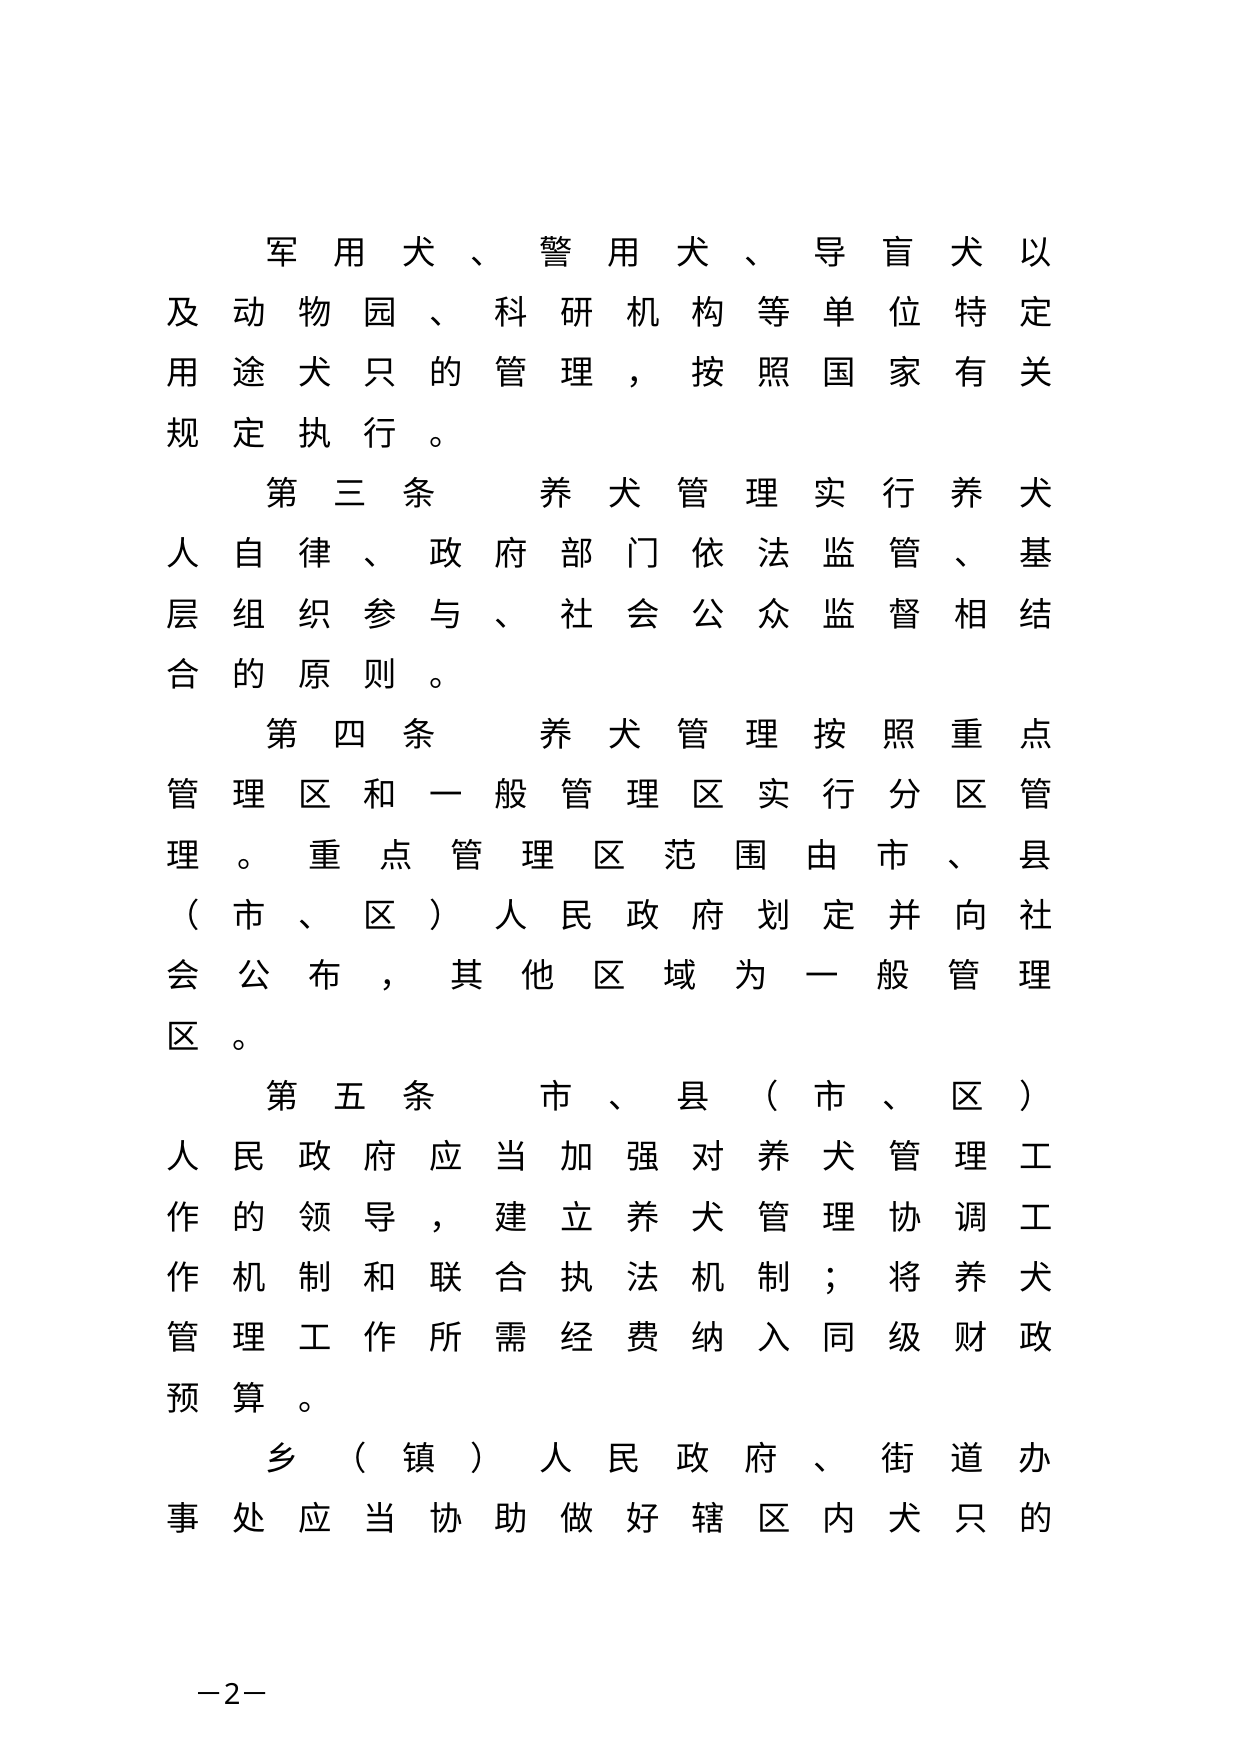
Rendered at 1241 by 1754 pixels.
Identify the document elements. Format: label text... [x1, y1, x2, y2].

text 第三条 养犬管理实行养犬人自律、政府部门依法监管、基层组织参与、社会公众监督相结合的原则。 [167, 461, 1085, 702]
text 军用犬、警用犬、导盲犬以及动物园、科研机构等单位特定用途犬只的管理，按照国家有关规定执行。 [167, 219, 1085, 461]
text 第五条 市、县（市、区）人民政府应当加强对养犬管理工作的领导，建立养犬管理协调工作机制和联合执法机制；将养犬管理工作所需经费纳入同级财政预算。 [167, 1064, 1085, 1426]
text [167, 1426, 1085, 1546]
text 第四条 养犬管理按照重点管理区和一般管理区实行分区管理。重点管理区范围由市、县（市、区）人民政府划定并向社会公布，其他区域为一般管理区。 [167, 702, 1085, 1064]
